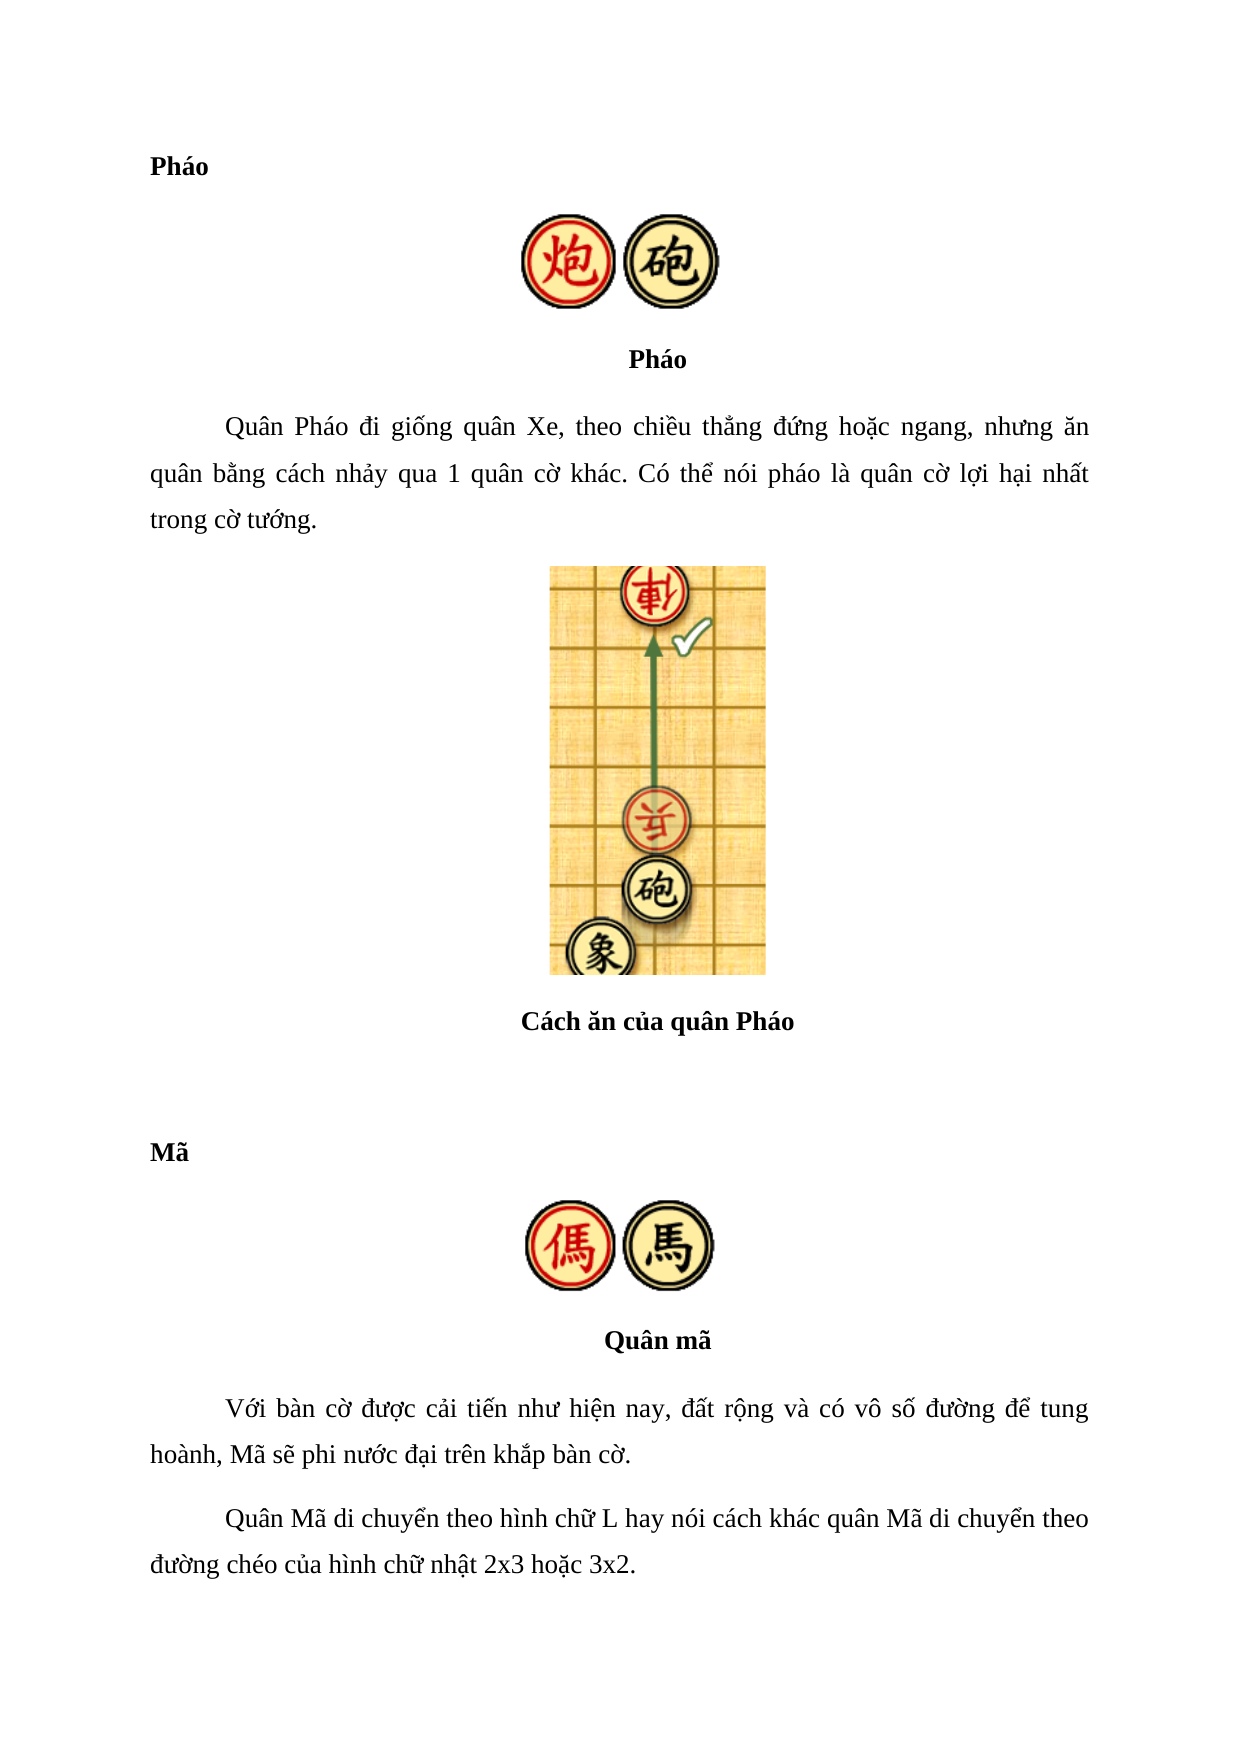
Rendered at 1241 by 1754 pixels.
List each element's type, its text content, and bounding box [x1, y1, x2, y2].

text Pháo [150, 150, 1090, 181]
text Quân Mã di chuyển theo hình chữ L hay nói cách khác quân Mã di chuyển theo đường chéo của hình chữ nhật 2x3 hoặc 3x2. [150, 1502, 1090, 1580]
text Với bàn cờ được cải tiến như hiện nay, đất rộng và có vô số đường để tung hoành, Mã sẽ phi nước đại trên khắp bàn cờ. [150, 1392, 1090, 1470]
text Quân Pháo đi giống quân Xe, theo chiều thẳng đứng hoặc ngang, nhưng ăn quân bằng cách nhảy qua 1 quân cờ khác. Có thể nói pháo là quân cờ lợi hại nhất trong cờ tướng. [150, 410, 1090, 535]
text Cách ăn của quân Pháo [150, 1005, 1090, 1036]
text Pháo [150, 343, 1090, 374]
text Mã [150, 1136, 1090, 1167]
picture [549, 566, 766, 975]
text Quân mã [150, 1324, 1090, 1356]
picture [524, 1199, 716, 1294]
picture [520, 213, 720, 312]
